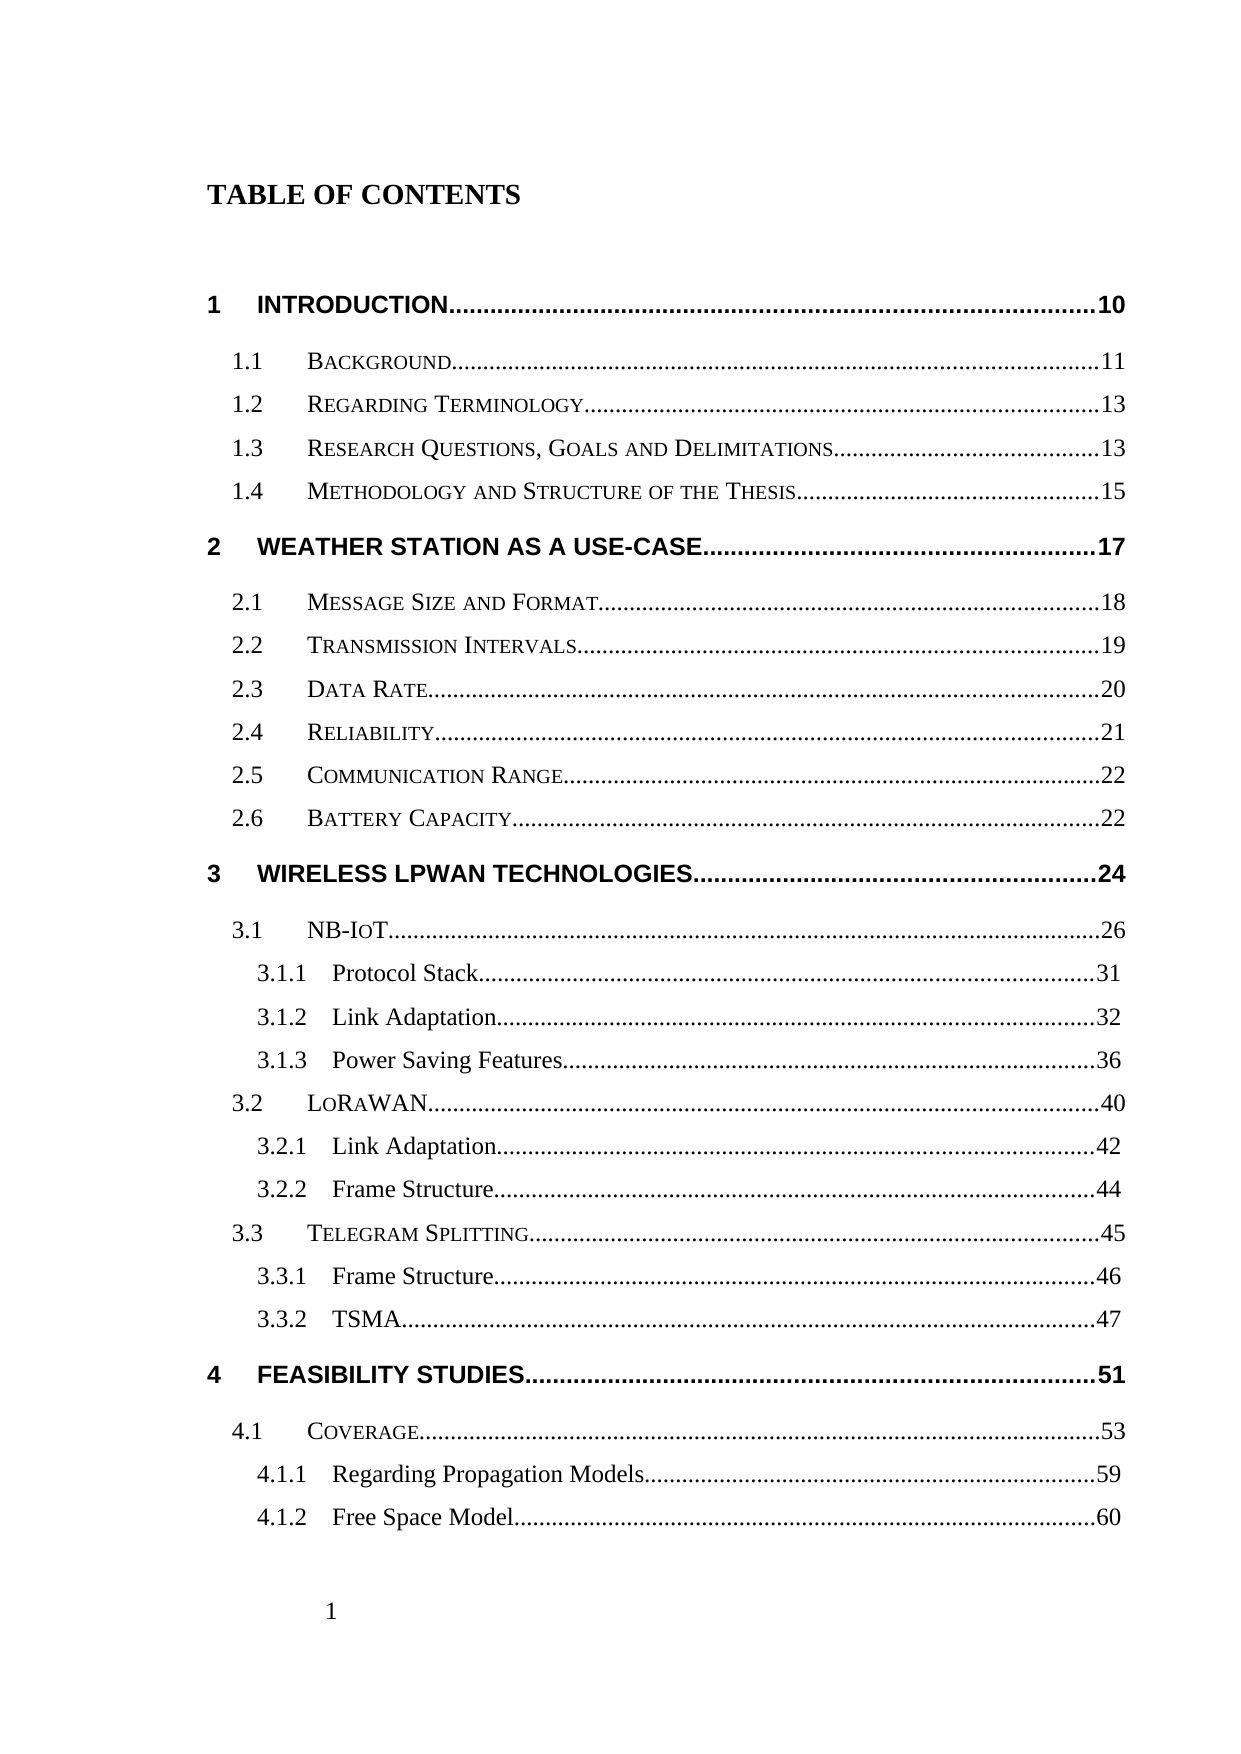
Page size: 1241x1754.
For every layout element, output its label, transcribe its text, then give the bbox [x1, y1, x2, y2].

text 1.2 Regarding Terminology 13 [232, 389, 1122, 418]
text 1.1 Background 11 [232, 346, 1122, 375]
text 3.1.1 Protocol Stack 31 [257, 958, 1122, 987]
text 1.3 Research Questions, Goals and Delimitations 13 [232, 433, 1122, 461]
text 4.1.2 Free Space Model 60 [257, 1502, 1122, 1531]
text 3.2.2 Frame Structure 44 [257, 1174, 1122, 1203]
text 3.2.1 Link Adaptation 42 [257, 1131, 1122, 1160]
text 4.1 Coverage 53 [232, 1416, 1122, 1444]
text TABLE OF CONTENTS [207, 177, 1122, 211]
text 2.2 Transmission Intervals 19 [232, 631, 1122, 659]
text 3.1 NB-IoT 26 [232, 915, 1122, 944]
text 3.3.2 TSMA 47 [257, 1304, 1122, 1333]
text 3.3.1 Frame Structure 46 [257, 1261, 1122, 1290]
text 3 Wireless LPWAN Technologies 24 [207, 859, 1122, 888]
text 3.2 LoRaWAN 40 [232, 1088, 1122, 1117]
text 1.4 Methodology and Structure of the Thesis 15 [232, 476, 1122, 504]
text 2 Weather Station as a Use-Case 17 [207, 532, 1122, 560]
text 3.1.3 Power Saving Features 36 [257, 1045, 1122, 1073]
text 3.1.2 Link Adaptation 32 [257, 1002, 1122, 1030]
text 2.3 Data Rate 20 [232, 674, 1122, 703]
text 4.1.1 Regarding Propagation Models 59 [257, 1459, 1122, 1488]
text 2.5 Communication Range 22 [232, 760, 1122, 789]
text 1 Introduction 10 [207, 290, 1122, 319]
text 2.6 Battery Capacity 22 [232, 803, 1122, 832]
text 3.3 Telegram Splitting 45 [232, 1218, 1122, 1246]
text 2.1 Message Size and Format 18 [232, 587, 1122, 616]
text 2.4 Reliability 21 [232, 717, 1122, 746]
text 4 Feasibility Studies 51 [207, 1360, 1122, 1389]
